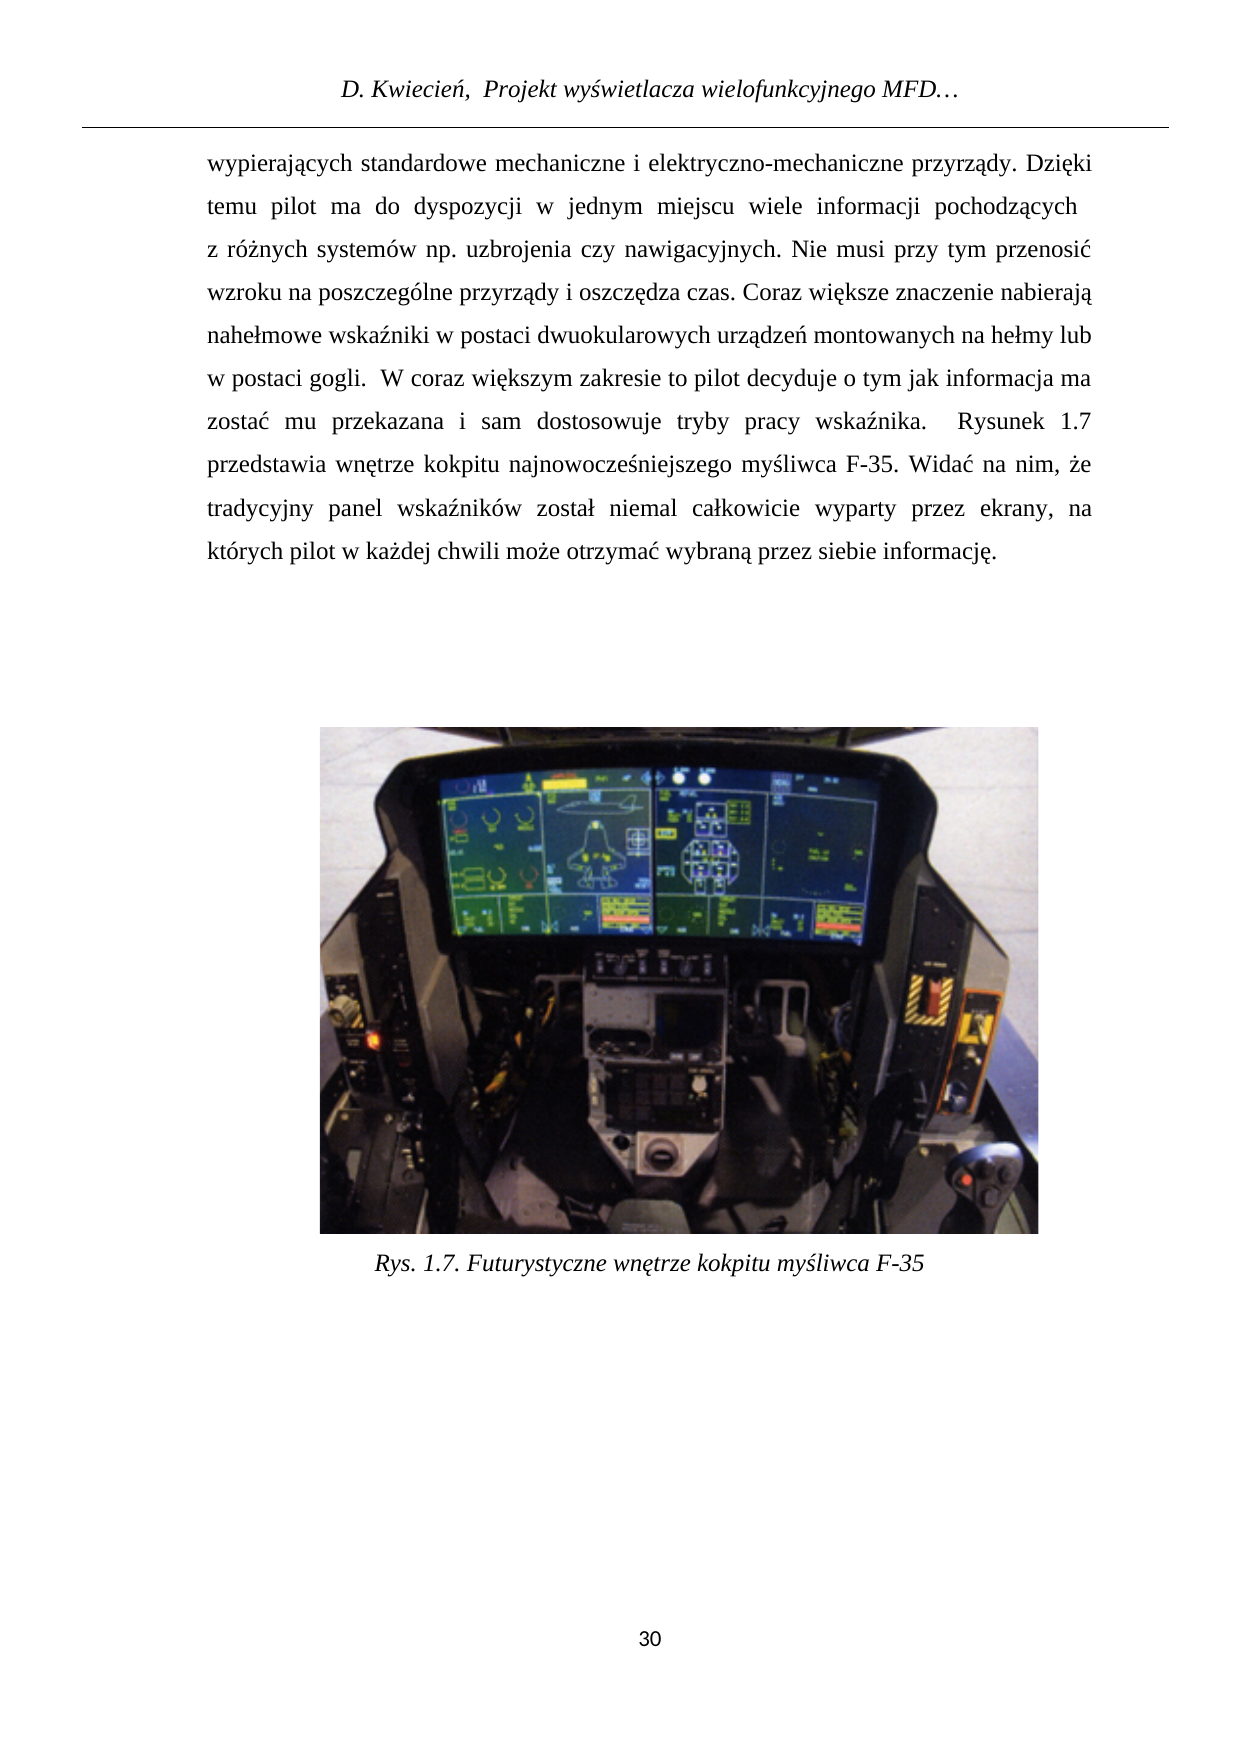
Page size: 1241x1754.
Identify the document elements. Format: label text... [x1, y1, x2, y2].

picture [319, 727, 1039, 1234]
